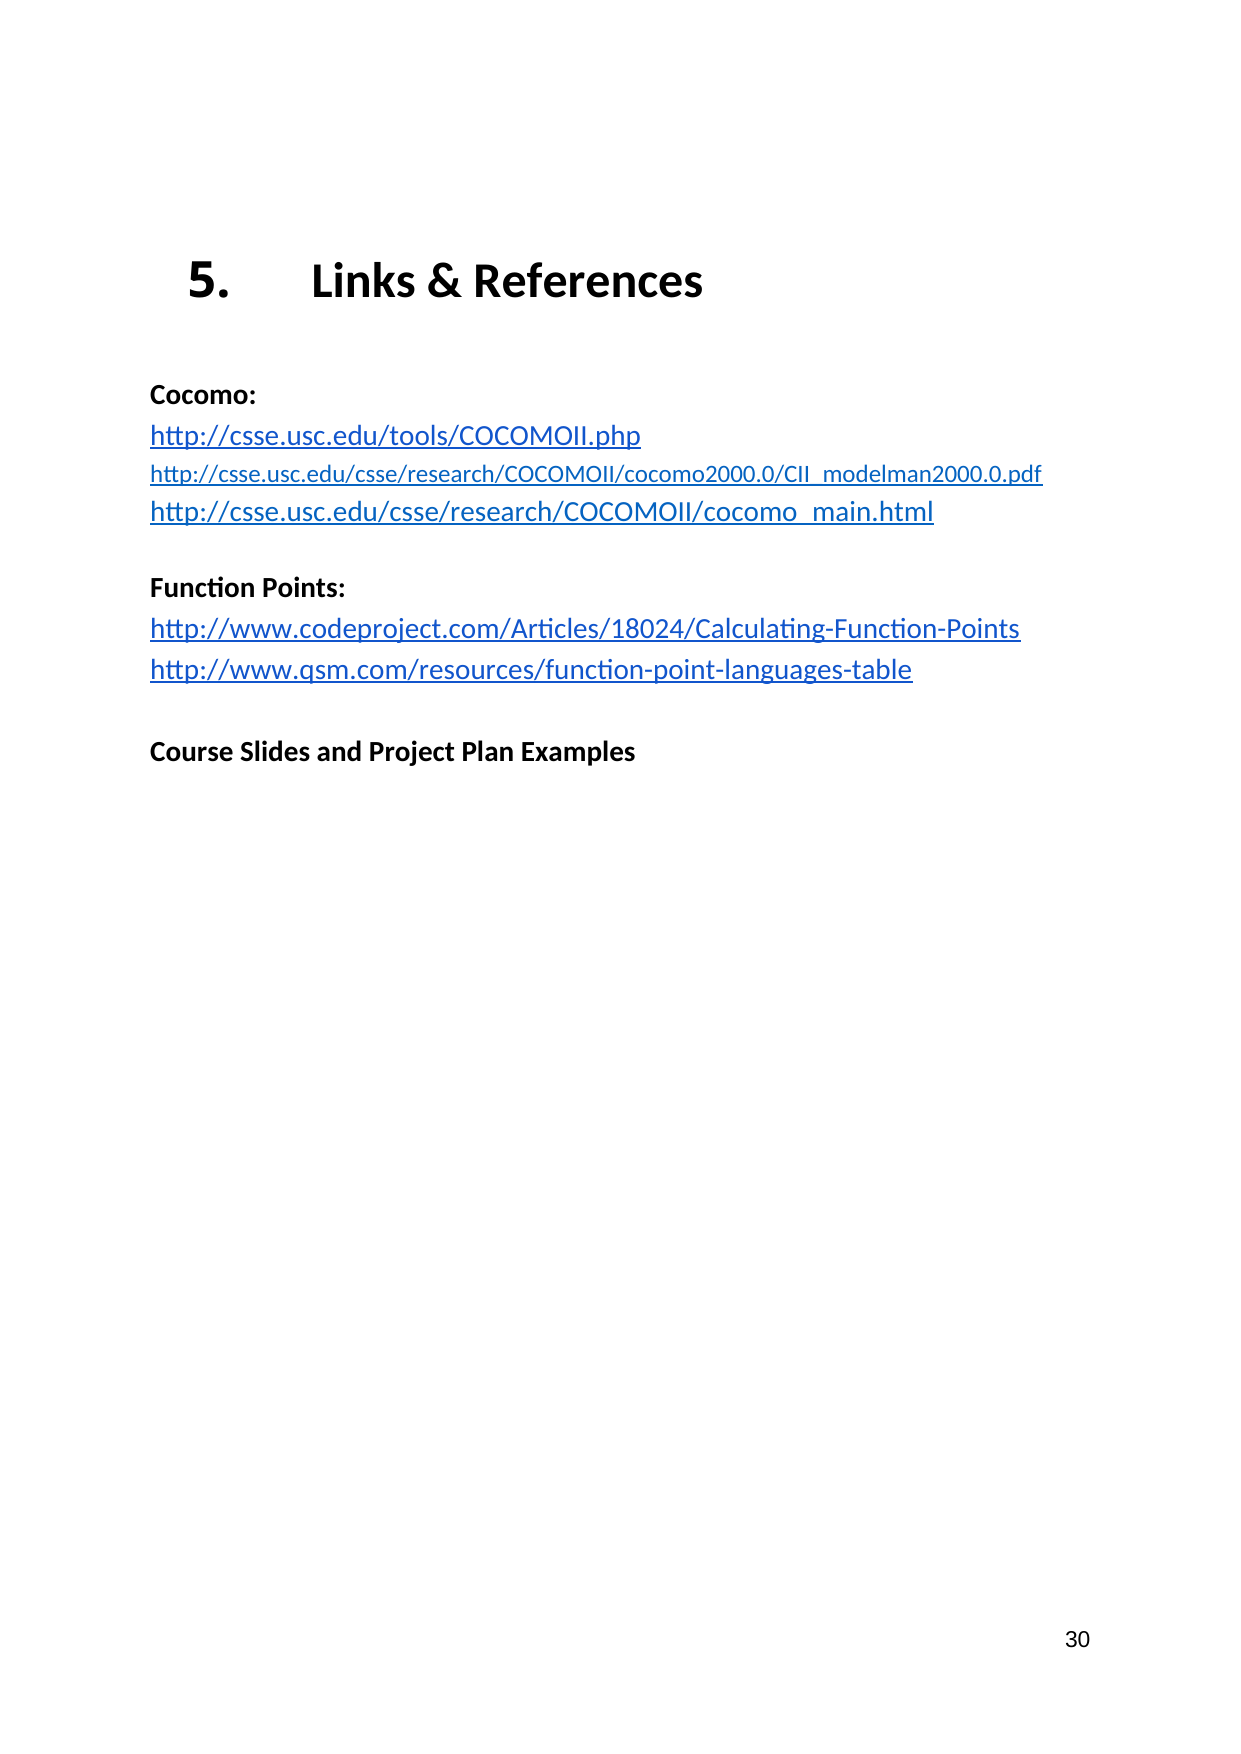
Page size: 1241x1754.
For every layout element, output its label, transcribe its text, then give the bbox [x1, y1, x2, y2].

text Function Points: [150, 569, 1090, 604]
text Course Slides and Project Plan Examples [150, 733, 1090, 768]
text http://csse.usc.edu/csse/research/COCOMOII/cocomo_main.html [150, 493, 1090, 529]
text http://csse.usc.edu/tools/COCOMOII.php [150, 417, 1090, 453]
text http://csse.usc.edu/csse/research/COCOMOII/cocomo2000.0/CII_modelman2000.0.pdf [150, 458, 1090, 488]
subtitle Links & References [187, 244, 1090, 312]
text Cocomo: [150, 376, 1090, 412]
text http://www.codeproject.com/Articles/18024/Calculating-Function-Points [150, 610, 1090, 646]
text http://www.qsm.com/resources/function-point-languages-table [150, 651, 1090, 686]
